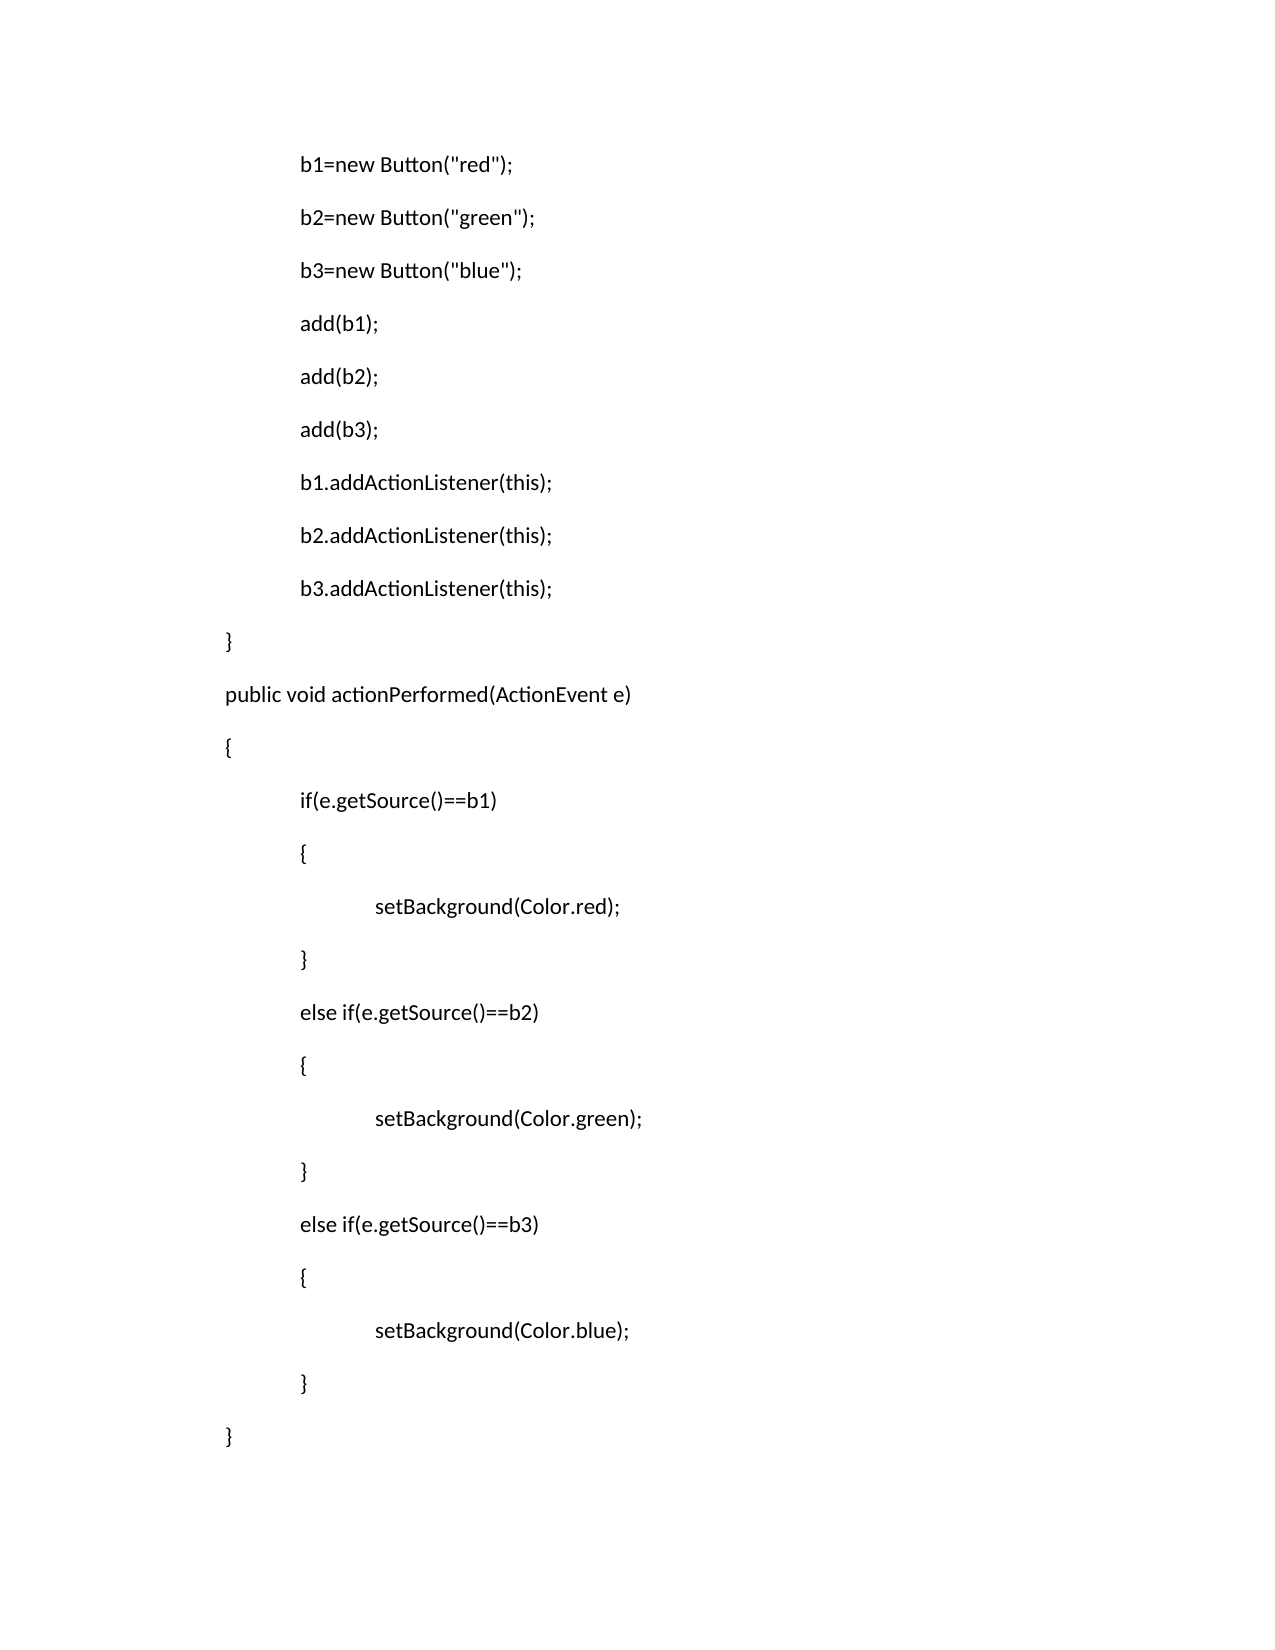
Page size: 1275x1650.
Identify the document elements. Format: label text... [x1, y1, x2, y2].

text else if(e.getSource()==b2) [150, 998, 1125, 1026]
text public void actionPerformed(ActionEvent e) [150, 680, 1125, 708]
text } [150, 1369, 1125, 1397]
text } [150, 627, 1125, 655]
text } [150, 1422, 1125, 1451]
text b3.addActionListener(this); [150, 574, 1125, 602]
text b1.addActionListener(this); [150, 468, 1125, 496]
text } [150, 1157, 1125, 1185]
text { [150, 1051, 1125, 1079]
text setBackground(Color.green); [150, 1104, 1125, 1132]
text b2.addActionListener(this); [150, 521, 1125, 549]
text { [150, 733, 1125, 761]
text b3=new Button("blue"); [150, 256, 1125, 284]
text b1=new Button("red"); [150, 150, 1125, 178]
text setBackground(Color.blue); [150, 1316, 1125, 1344]
text b2=new Button("green"); [150, 203, 1125, 231]
text if(e.getSource()==b1) [150, 786, 1125, 814]
text add(b1); [150, 309, 1125, 337]
text { [150, 1263, 1125, 1291]
text setBackground(Color.red); [150, 892, 1125, 920]
text { [150, 839, 1125, 867]
text } [150, 945, 1125, 973]
text else if(e.getSource()==b3) [150, 1210, 1125, 1238]
text add(b3); [150, 415, 1125, 443]
text add(b2); [150, 362, 1125, 390]
